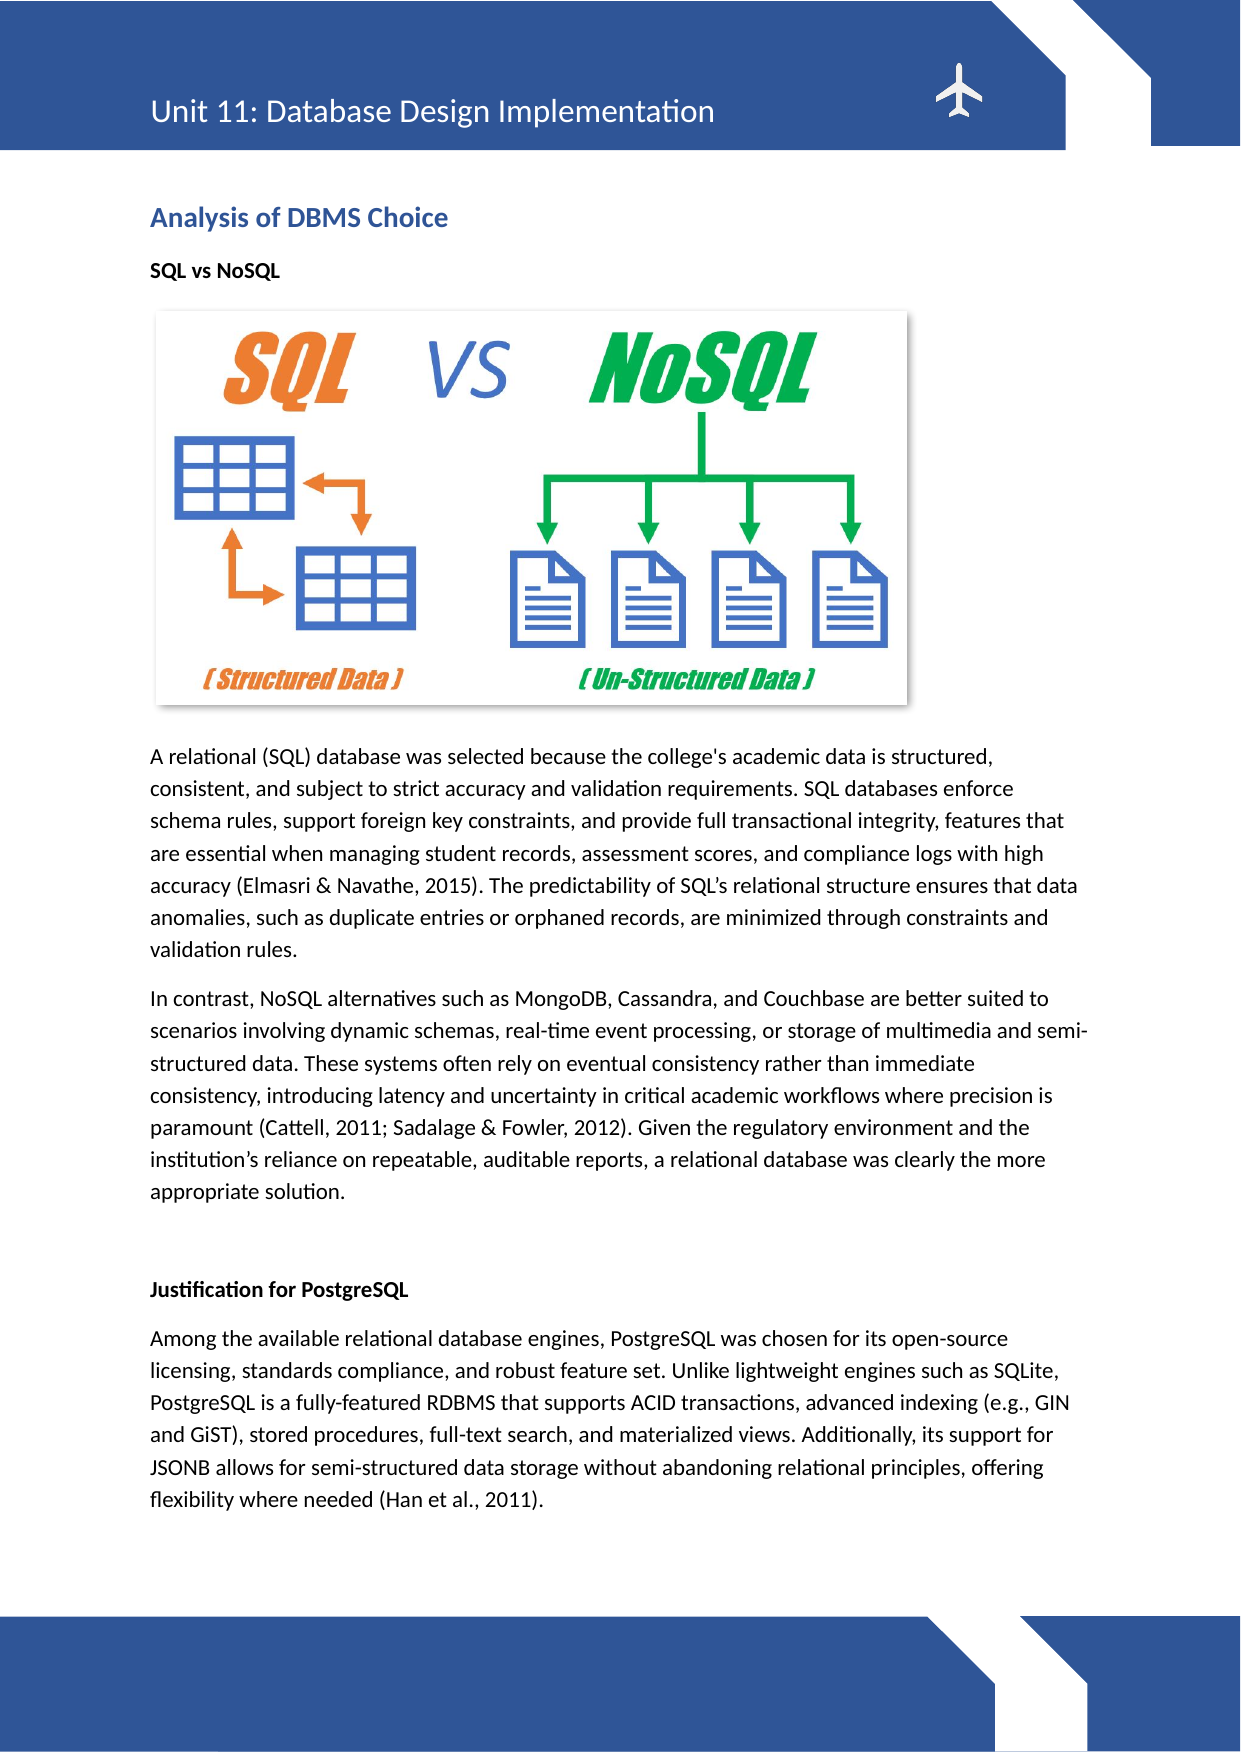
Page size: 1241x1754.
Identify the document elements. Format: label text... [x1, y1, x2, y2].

text A relational (SQL) database was selected because the college's academic data is structured, consistent, and subject to strict accuracy and validation requirements. SQL databases enforce schema rules, support foreign key constraints, and provide full transactional integrity, features that are essential when managing student records, assessment scores, and compliance logs with high accuracy (Elmasri & Navathe, 2015). The predictability of SQL’s relational structure ensures that data anomalies, such as duplicate entries or orphaned records, are minimized through constraints and validation rules. [150, 742, 1090, 963]
picture [156, 311, 907, 705]
text Justification for PostgreSQL [150, 1275, 1090, 1303]
text In contrast, NoSQL alternatives such as MongoDB, Cassandra, and Couchbase are better suited to scenarios involving dynamic schemas, real-time event processing, or storage of multimedia and semi-structured data. These systems often rely on eventual consistency rather than immediate consistency, introducing latency and uncertainty in critical academic workflows where precision is paramount (Cattell, 2011; Sadalage & Fowler, 2012). Given the regulatory environment and the institution’s reliance on repeatable, auditable reports, a relational database was clearly the more appropriate solution. [150, 984, 1090, 1205]
text Among the available relational database engines, PostgreSQL was chosen for its open-source licensing, standards compliance, and robust feature set. Unlike lightweight engines such as SQLite, PostgreSQL is a fully-featured RDBMS that supports ACID transactions, advanced indexing (e.g., GIN and GiST), stored procedures, full-text search, and materialized views. Additionally, its support for JSONB allows for semi-structured data storage without abandoning relational principles, offering flexibility where needed (Han et al., 2011). [150, 1324, 1090, 1513]
picture [926, 57, 992, 123]
text SQL vs NoSQL [150, 256, 1090, 284]
text Analysis of DBMS Choice [150, 199, 1090, 234]
